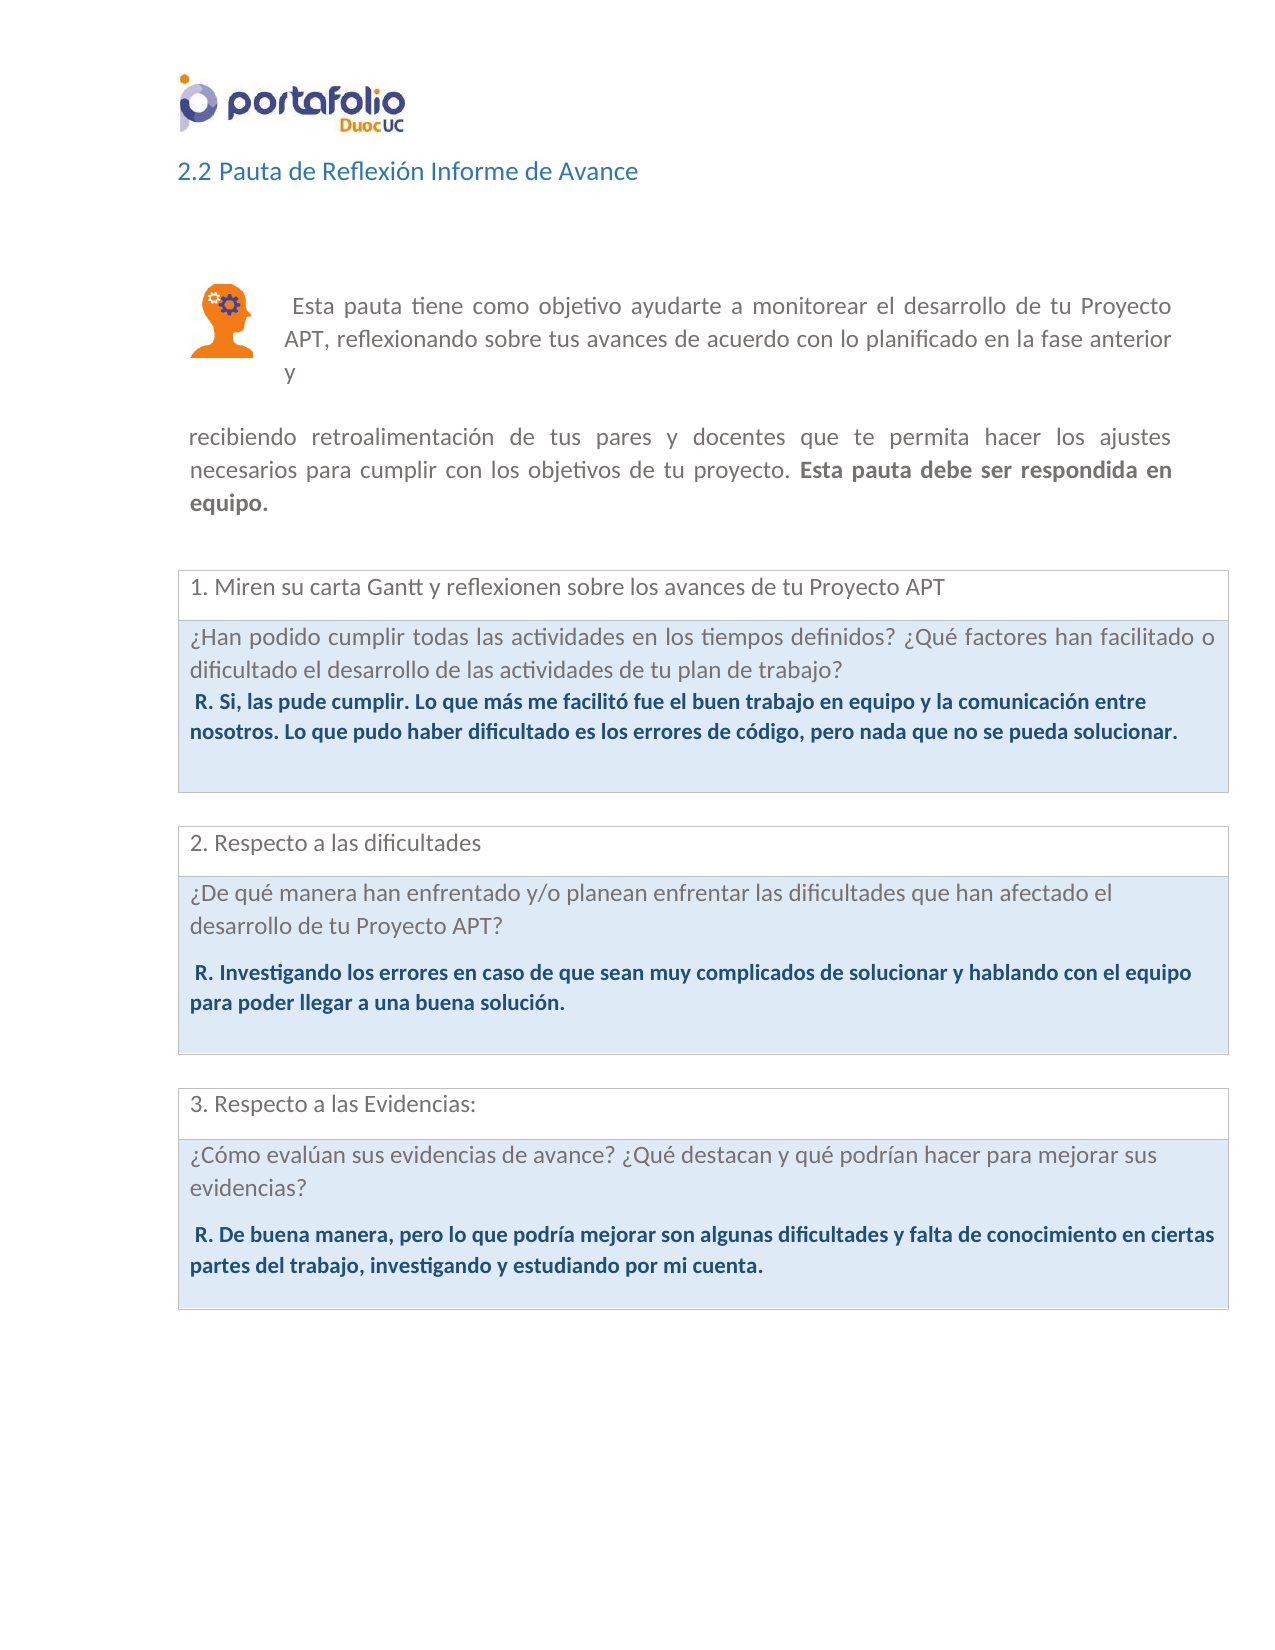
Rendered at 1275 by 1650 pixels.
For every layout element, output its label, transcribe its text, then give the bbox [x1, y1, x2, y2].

picture [177, 73, 405, 133]
table_cell ¿Han podido cumplir todas las actividades en los tiempos definidos? ¿Qué factores han facilitado o dificultado el desarrollo de las actividades de tu plan de trabajo? R. Si, las pude cumplir. Lo que más me facilitó fue el buen trabajo en equipo y la comunicación entre nosotros. Lo que pudo haber dificultado es los errores de código, pero nada que no se pueda solucionar. [179, 621, 1228, 792]
table_header 3. Respecto a las Evidencias: [179, 1089, 1228, 1139]
table_header 2. Respecto a las dificultades [179, 827, 1228, 876]
table_cell ¿Cómo evalúan sus evidencias de avance? ¿Qué destacan y qué podrían hacer para mejorar sus evidencias? R. De buena manera, pero lo que podría mejorar son algunas dificultades y falta de conocimiento en ciertas partes del trabajo, investigando y estudiando por mi cuenta. [179, 1140, 1228, 1308]
table_cell ¿De qué manera han enfrentado y/o planean enfrentar las dificultades que han afectado el desarrollo de tu Proyecto APT? R. Investigando los errores en caso de que sean muy complicados de solucionar y hablando con el equipo para poder llegar a una buena solución. [179, 877, 1228, 1053]
text 2.2 Pauta de Reflexión Informe de Avance [177, 154, 1172, 187]
picture [188, 284, 253, 358]
text Esta pauta tiene como objetivo ayudarte a monitorear el desarrollo de tu Proyecto APT, reflexionando sobre tus avances de acuerdo con lo planificado en la fase anterior y [188, 290, 1173, 386]
table_header 1. Miren su carta Gantt y reflexionen sobre los avances de tu Proyecto APT [179, 571, 1228, 620]
text recibiendo retroalimentación de tus pares y docentes que te permita hacer los ajustes necesarios para cumplir con los objetivos de tu proyecto. Esta pauta debe ser respondida en equipo. [188, 422, 1173, 518]
